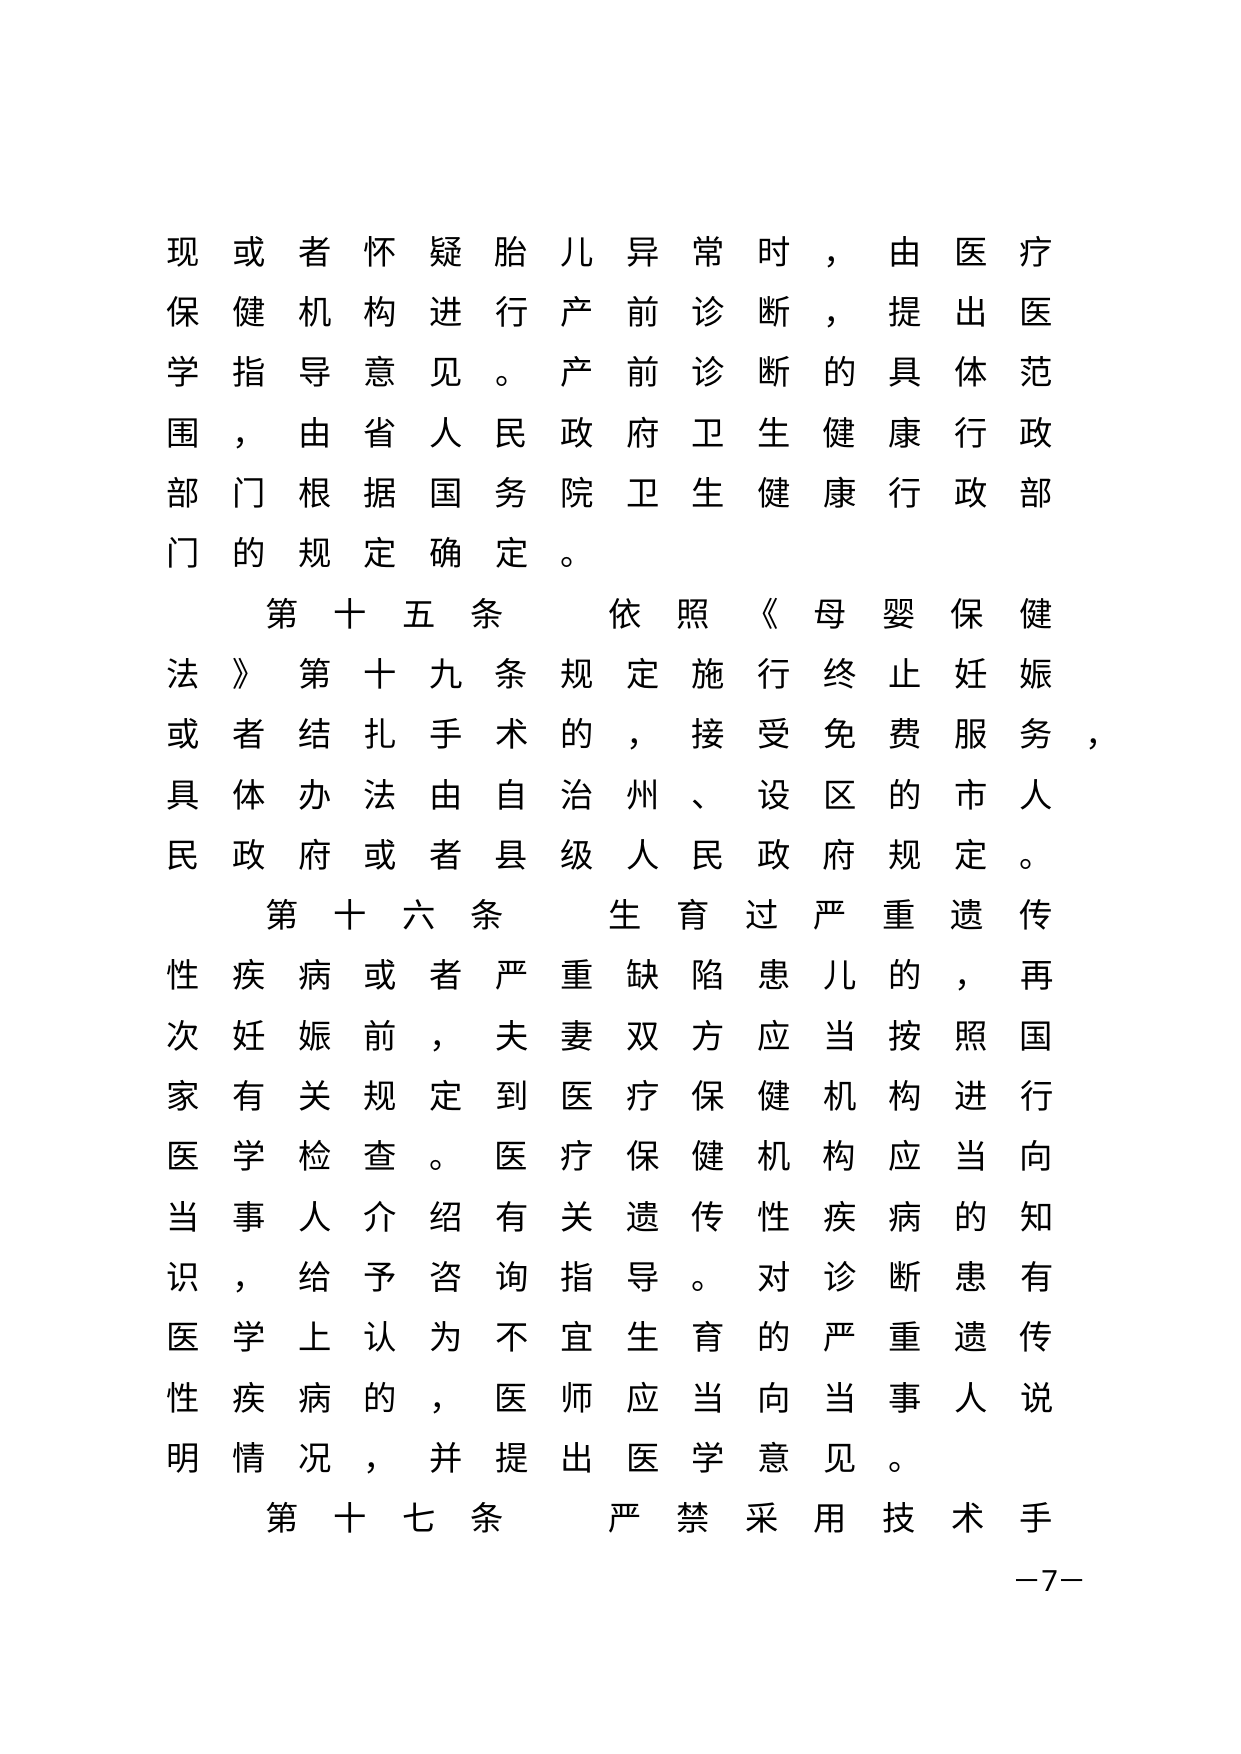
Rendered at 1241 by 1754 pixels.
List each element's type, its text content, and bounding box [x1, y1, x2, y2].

text 第十六条 生育过严重遗传性疾病或者严重缺陷患儿的，再次妊娠前，夫妻双方应当按照国家有关规定到医疗保健机构进行医学检查。医疗保健机构应当向当事人介绍有关遗传性疾病的知识，给予咨询指导。对诊断患有医学上认为不宜生育的严重遗传性疾病的，医师应当向当事人说明情况，并提出医学意见。 [167, 883, 1085, 1486]
text 第十四条 经产前检查，发现或者怀疑胎儿异常时，由医疗保健机构进行产前诊断，提出医学指导意见。产前诊断的具体范围，由省人民政府卫生健康行政部门根据国务院卫生健康行政部门的规定确定。 [167, 219, 1085, 581]
text 第十七条 严禁采用技术手段对胎儿进行性别鉴定。对怀疑胎儿可能为伴性遗传病，需要进行性别鉴定的，由省人民政府卫生健康行政部门指定的医疗保健机构按照国务院卫生健康行政部门的规定进行鉴定。 [167, 1486, 1085, 1546]
text 第十五条 依照《母婴保健法》第十九条规定施行终止妊娠或者结扎手术的，接受免费服务，具体办法由自治州、设区的市人民政府或者县级人民政府规定。 [167, 581, 1085, 883]
